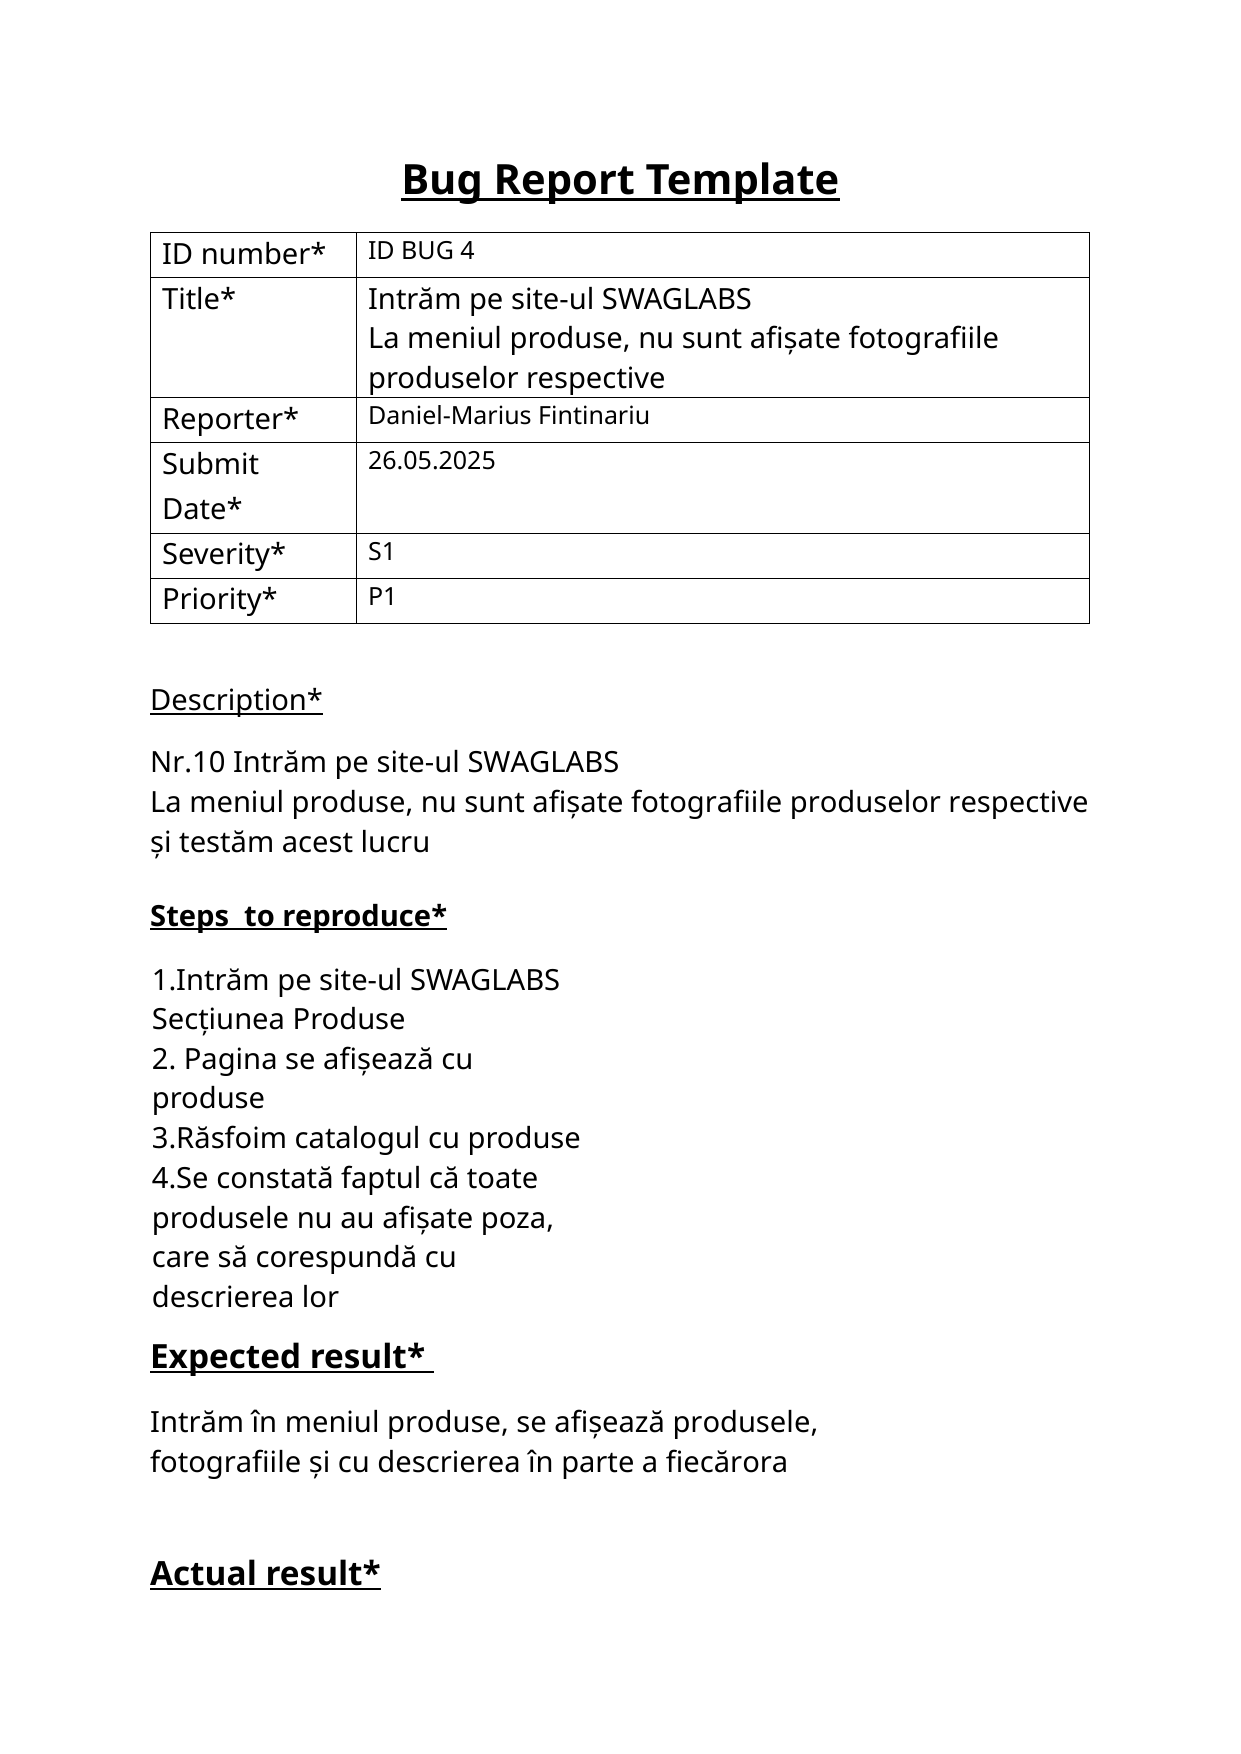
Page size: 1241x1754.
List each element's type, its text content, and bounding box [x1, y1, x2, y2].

text Actual result* [150, 1550, 1090, 1595]
text Description* [150, 679, 1090, 719]
text Bug Report Template [150, 150, 1090, 207]
table_header 1.Intrăm pe site-ul SWAGLABS Secțiunea Produse 2. Pagina se afișează cu produse 3.Răsfoim catalogul cu produse 4.Se constată faptul că toate produsele nu au afișate poza, care să corespundă cu descrierea lor [150, 957, 596, 1333]
text Steps to reproduce* [150, 895, 1090, 934]
table_header ID BUG 4 [357, 233, 1089, 277]
table_cell Intrăm pe site-ul SWAGLABS La meniul produse, nu sunt afișate fotografiile produselor respective [357, 278, 1089, 397]
text Nr.10 Intrăm pe site-ul SWAGLABS La meniul produse, nu sunt afișate fotografiile produselor respective și testăm acest lucru [150, 742, 1090, 895]
text Expected result* [150, 1333, 1090, 1378]
text Intrăm în meniul produse, se afișează produsele, fotografiile și cu descrierea în parte a fiecărora [150, 1401, 1090, 1481]
table_cell 26.05.2025 [357, 443, 1089, 533]
table_cell Title* [151, 278, 356, 397]
table_cell Priority* [151, 579, 356, 623]
table_cell Severity* [151, 534, 356, 578]
table_cell Daniel-Marius Fintinariu [357, 398, 1089, 442]
table_cell P1 [357, 579, 1089, 623]
table_cell Reporter* [151, 398, 356, 442]
table_cell Submit Date* [151, 443, 356, 533]
table_cell S1 [357, 534, 1089, 578]
table_header ID number* [151, 233, 356, 277]
